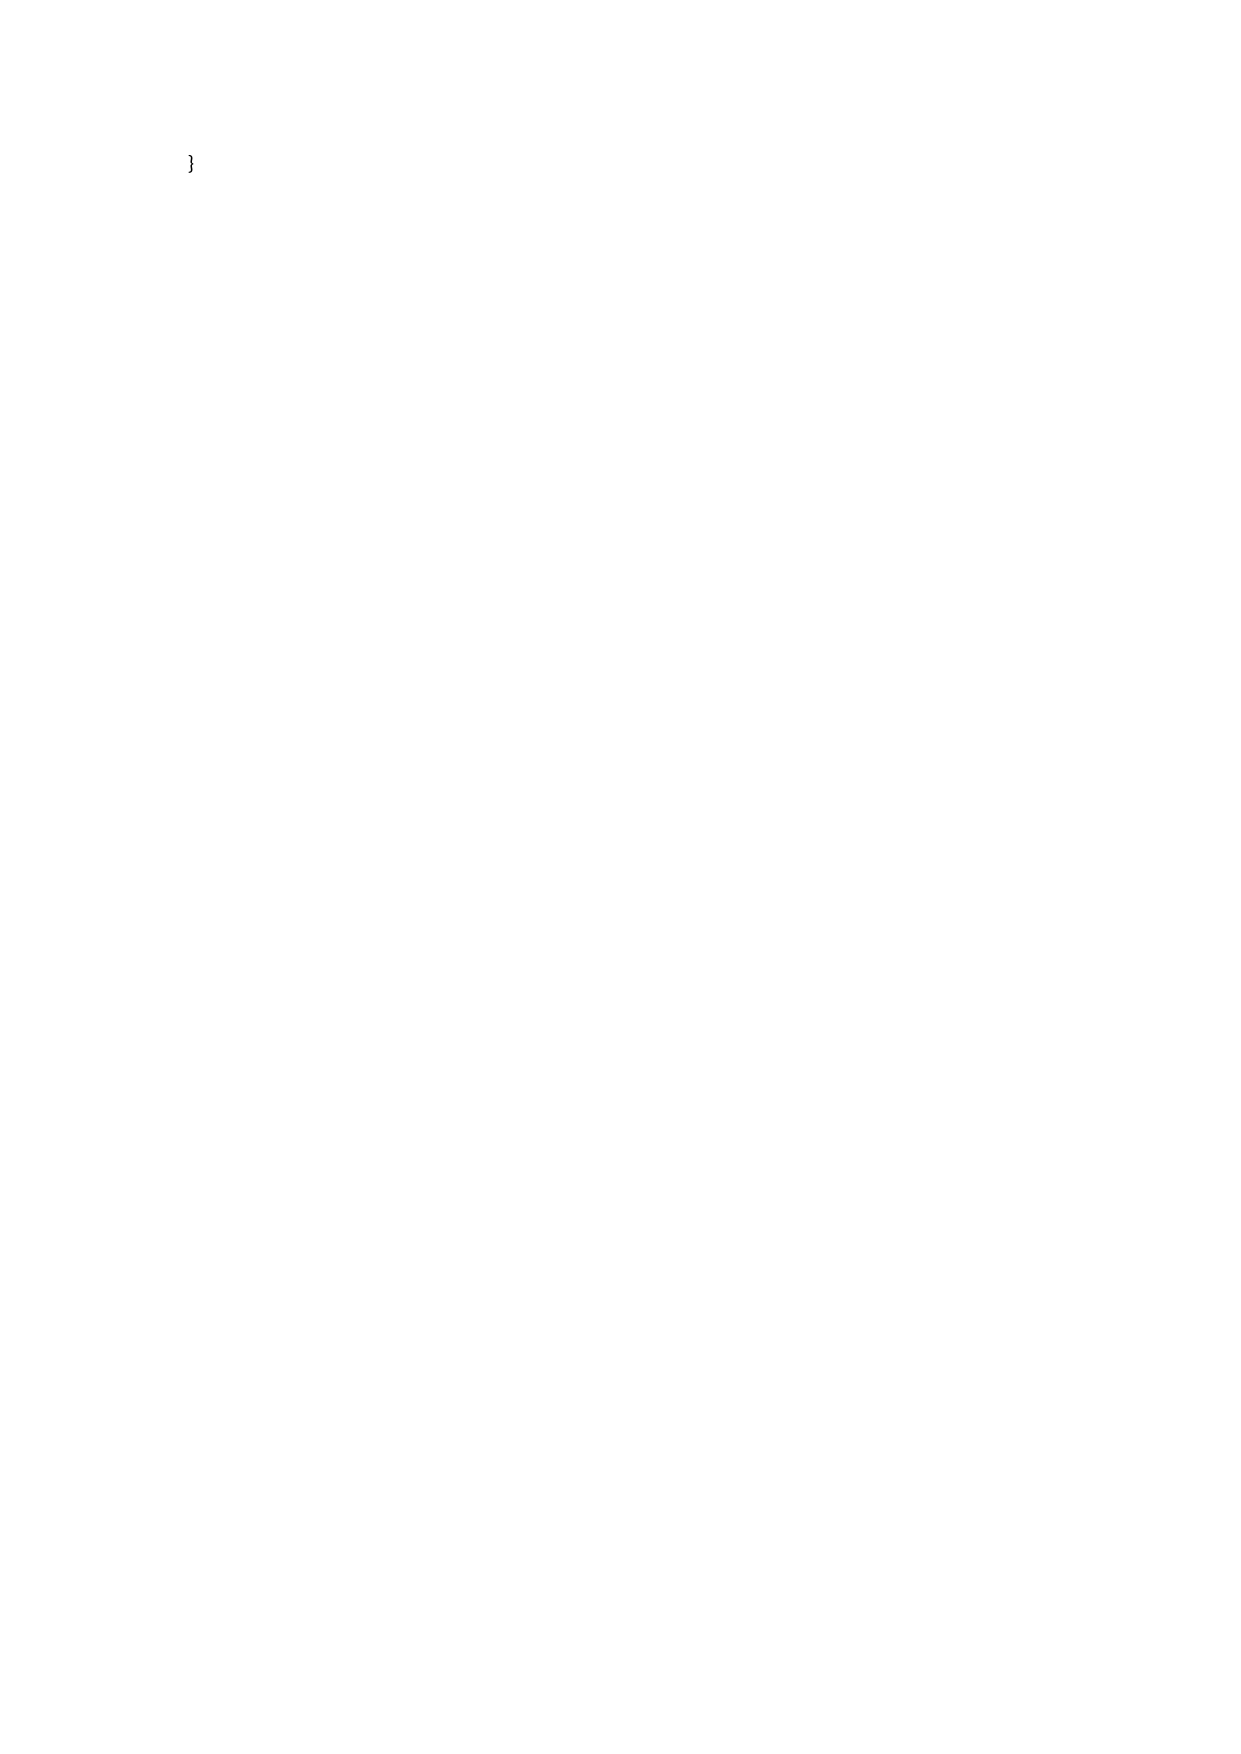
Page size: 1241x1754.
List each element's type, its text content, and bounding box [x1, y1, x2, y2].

list } [187, 150, 1053, 175]
